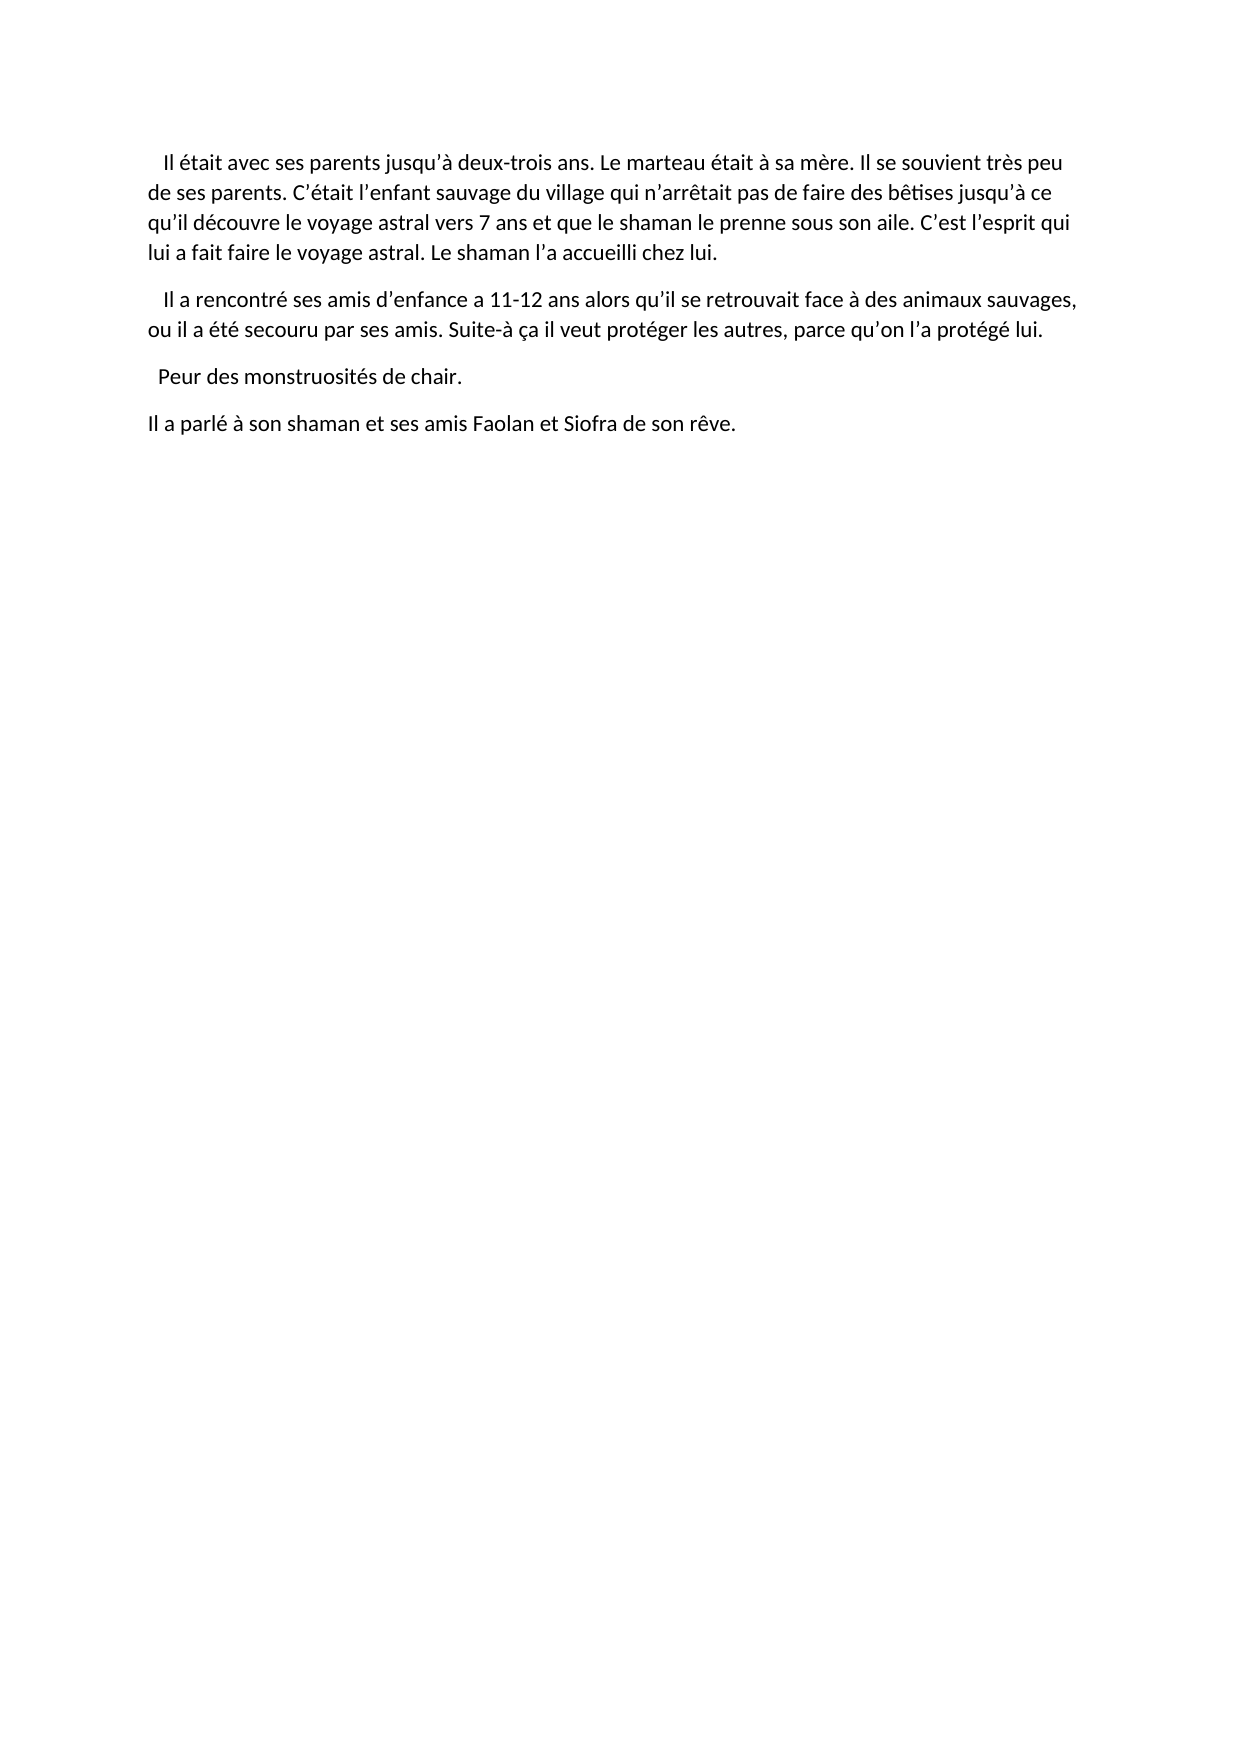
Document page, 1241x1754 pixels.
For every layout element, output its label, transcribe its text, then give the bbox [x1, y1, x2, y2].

text Il était avec ses parents jusqu’à deux-trois ans. Le marteau était à sa mère. Il se souvient très peu de ses parents. C’était l’enfant sauvage du village qui n’arrêtait pas de faire des bêtises jusqu’à ce qu’il découvre le voyage astral vers 7 ans et que le shaman le prenne sous son aile. C’est l’esprit qui lui a fait faire le voyage astral. Le shaman l’a accueilli chez lui. [148, 148, 1093, 266]
text Il a parlé à son shaman et ses amis Faolan et Siofra de son rêve. [148, 409, 1093, 437]
text Peur des monstruosités de chair. [148, 362, 1093, 390]
text Il a rencontré ses amis d’enfance a 11-12 ans alors qu’il se retrouvait face à des animaux sauvages, ou il a été secouru par ses amis. Suite-à ça il veut protéger les autres, parce qu’on l’a protégé lui. [148, 285, 1093, 343]
